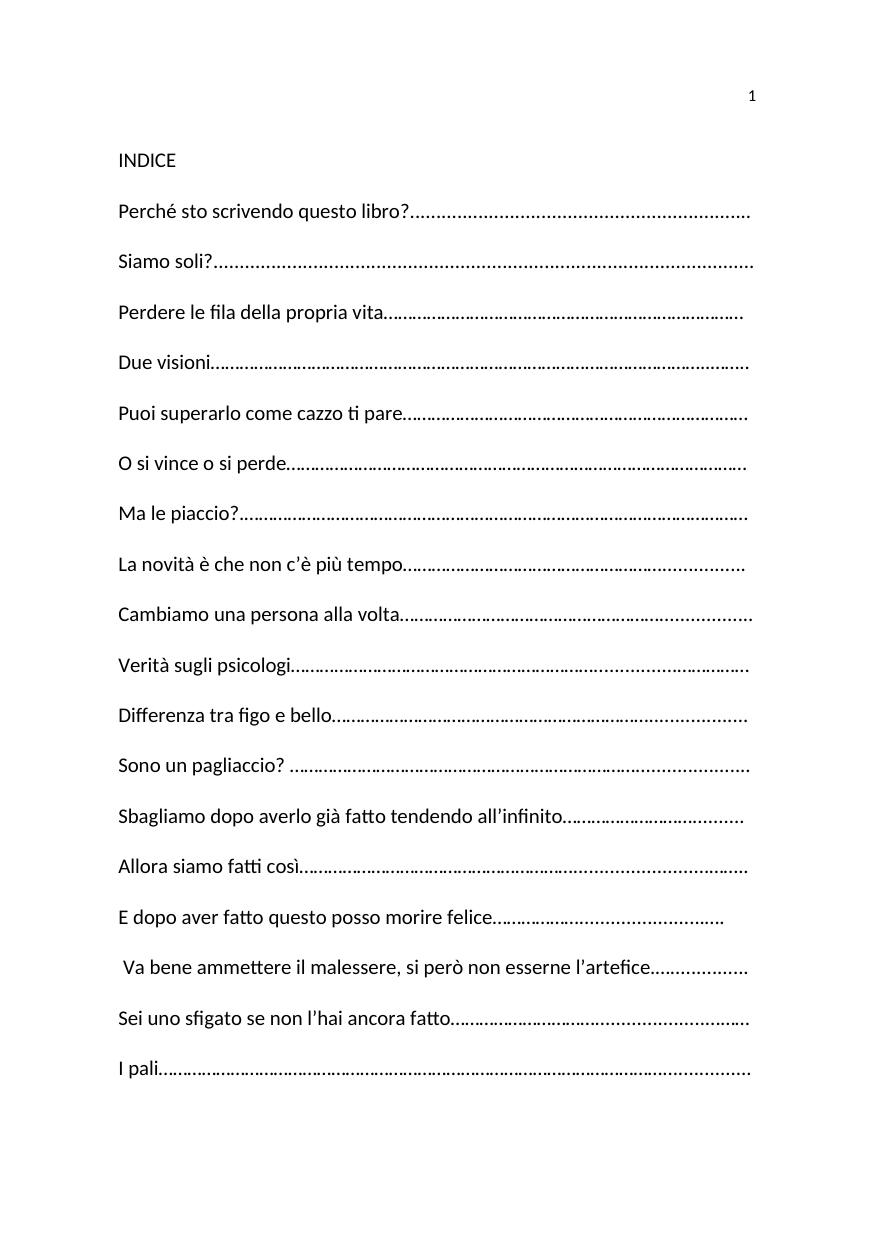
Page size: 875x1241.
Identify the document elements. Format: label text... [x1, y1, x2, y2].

text Va bene ammettere il malessere, si però non esserne l’artefice.…............... [118, 954, 756, 980]
text Siamo soli?....................................................................................................... [118, 248, 756, 274]
text Sei uno sfigato se non l’hai ancora fatto…………………………........................…… [118, 1005, 756, 1030]
text INDICE [118, 148, 756, 173]
text I pali……………………………………………………………………………………………................. [118, 1055, 756, 1081]
text La novità è che non c’è più tempo………………………………………………................ [118, 551, 756, 576]
text Ma le piaccio?.…………………………………………………………………………………………… [118, 501, 756, 526]
text Verità sugli psicologi………………………………………………………................…………… [118, 652, 756, 677]
text Cambiamo una persona alla volta……………………………………………….................. [118, 601, 756, 627]
text Sono un pagliaccio? ………………………………………………………………...................... [118, 753, 756, 778]
text O si vince o si perde…………………………………………………………………………………… [118, 450, 756, 476]
text Allora siamo fatti così…………………………………………………..........................…….. [118, 853, 756, 879]
text Due visioni…………………………………………………………………………………………..…….. [118, 349, 756, 375]
text Differenza tra figo e bello…………………………………………………………................... [118, 702, 756, 728]
text Perché sto scrivendo questo libro?................................................................. [118, 198, 756, 223]
text Sbagliamo dopo averlo già fatto tendendo all’infinito……………………….......... [118, 803, 756, 828]
text E dopo aver fatto questo posso morire felice………………........................…. [118, 904, 756, 929]
text Puoi superarlo come cazzo ti pare……………………………………………………………… [118, 400, 756, 425]
text Perdere le fila della propria vita………………………………………………………………… [118, 299, 756, 324]
